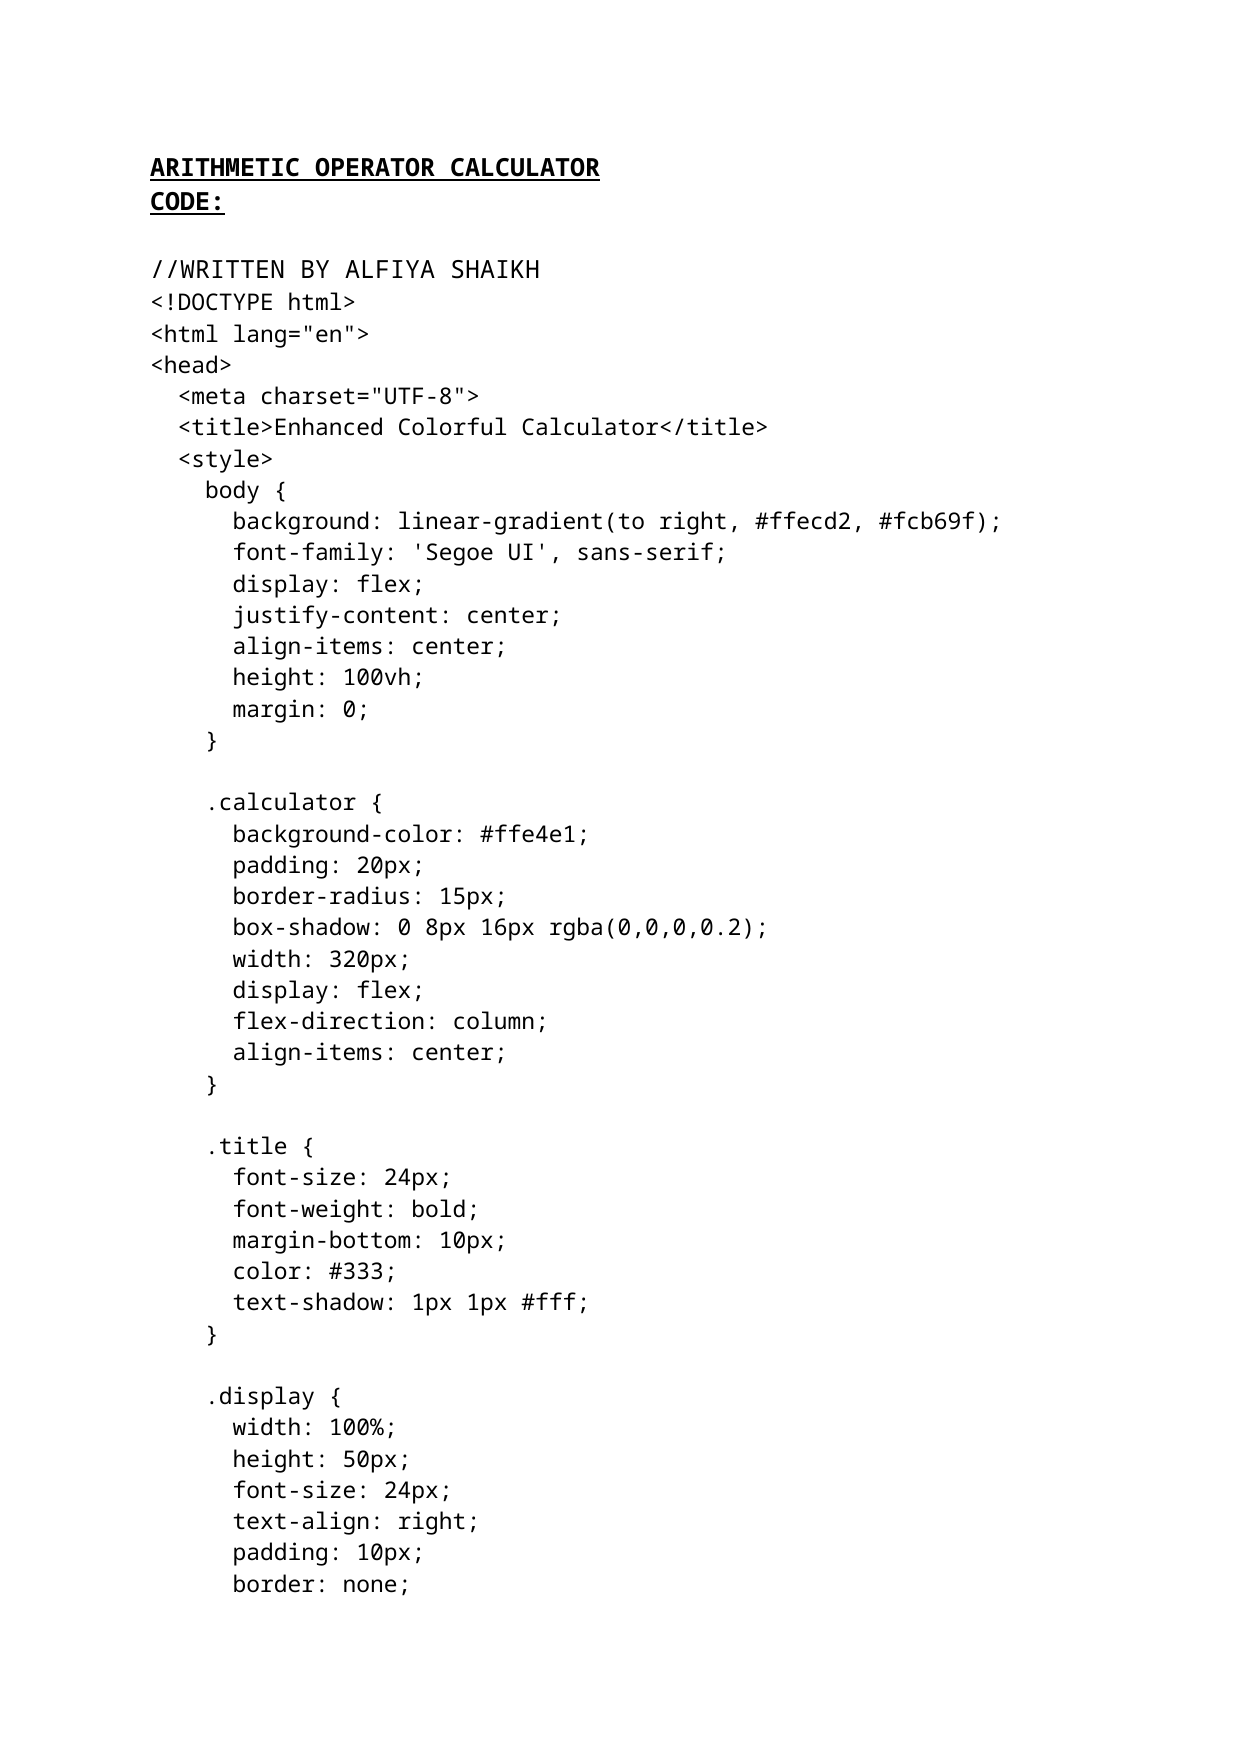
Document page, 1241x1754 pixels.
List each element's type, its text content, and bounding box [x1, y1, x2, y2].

text border-radius: 15px; [150, 880, 1090, 911]
text background-color: #ffe4e1; [150, 817, 1090, 849]
text body { [150, 474, 1090, 505]
text font-size: 24px; [150, 1474, 1090, 1505]
text } [150, 1317, 1090, 1349]
text } [150, 1067, 1090, 1099]
text //WRITTEN BY ALFIYA SHAIKH [150, 252, 1090, 286]
text <style> [150, 442, 1090, 474]
text display: flex; [150, 974, 1090, 1005]
text ARITHMETIC OPERATOR CALCULATOR [150, 150, 1090, 184]
text justify-content: center; [150, 599, 1090, 630]
text <meta charset="UTF-8"> [150, 380, 1090, 411]
text padding: 20px; [150, 849, 1090, 880]
text <!DOCTYPE html> [150, 286, 1090, 317]
text .title { [150, 1130, 1090, 1161]
text border: none; [150, 1567, 1090, 1599]
text width: 320px; [150, 942, 1090, 974]
text margin: 0; [150, 692, 1090, 724]
text CODE: [150, 184, 1090, 218]
text box-shadow: 0 8px 16px rgba(0,0,0,0.2); [150, 911, 1090, 942]
text font-size: 24px; [150, 1161, 1090, 1192]
text text-align: right; [150, 1505, 1090, 1536]
text flex-direction: column; [150, 1005, 1090, 1036]
text align-items: center; [150, 630, 1090, 661]
text font-weight: bold; [150, 1192, 1090, 1224]
text <head> [150, 349, 1090, 380]
text align-items: center; [150, 1036, 1090, 1067]
text color: #333; [150, 1255, 1090, 1286]
text .calculator { [150, 786, 1090, 817]
text padding: 10px; [150, 1536, 1090, 1567]
text background: linear-gradient(to right, #ffecd2, #fcb69f); [150, 505, 1090, 536]
text font-family: 'Segoe UI', sans-serif; [150, 536, 1090, 567]
text width: 100%; [150, 1411, 1090, 1442]
text height: 100vh; [150, 661, 1090, 692]
text <html lang="en"> [150, 317, 1090, 349]
text text-shadow: 1px 1px #fff; [150, 1286, 1090, 1317]
text height: 50px; [150, 1442, 1090, 1474]
text display: flex; [150, 567, 1090, 599]
text <title>Enhanced Colorful Calculator</title> [150, 411, 1090, 442]
text } [150, 724, 1090, 755]
text margin-bottom: 10px; [150, 1224, 1090, 1255]
text .display { [150, 1380, 1090, 1411]
